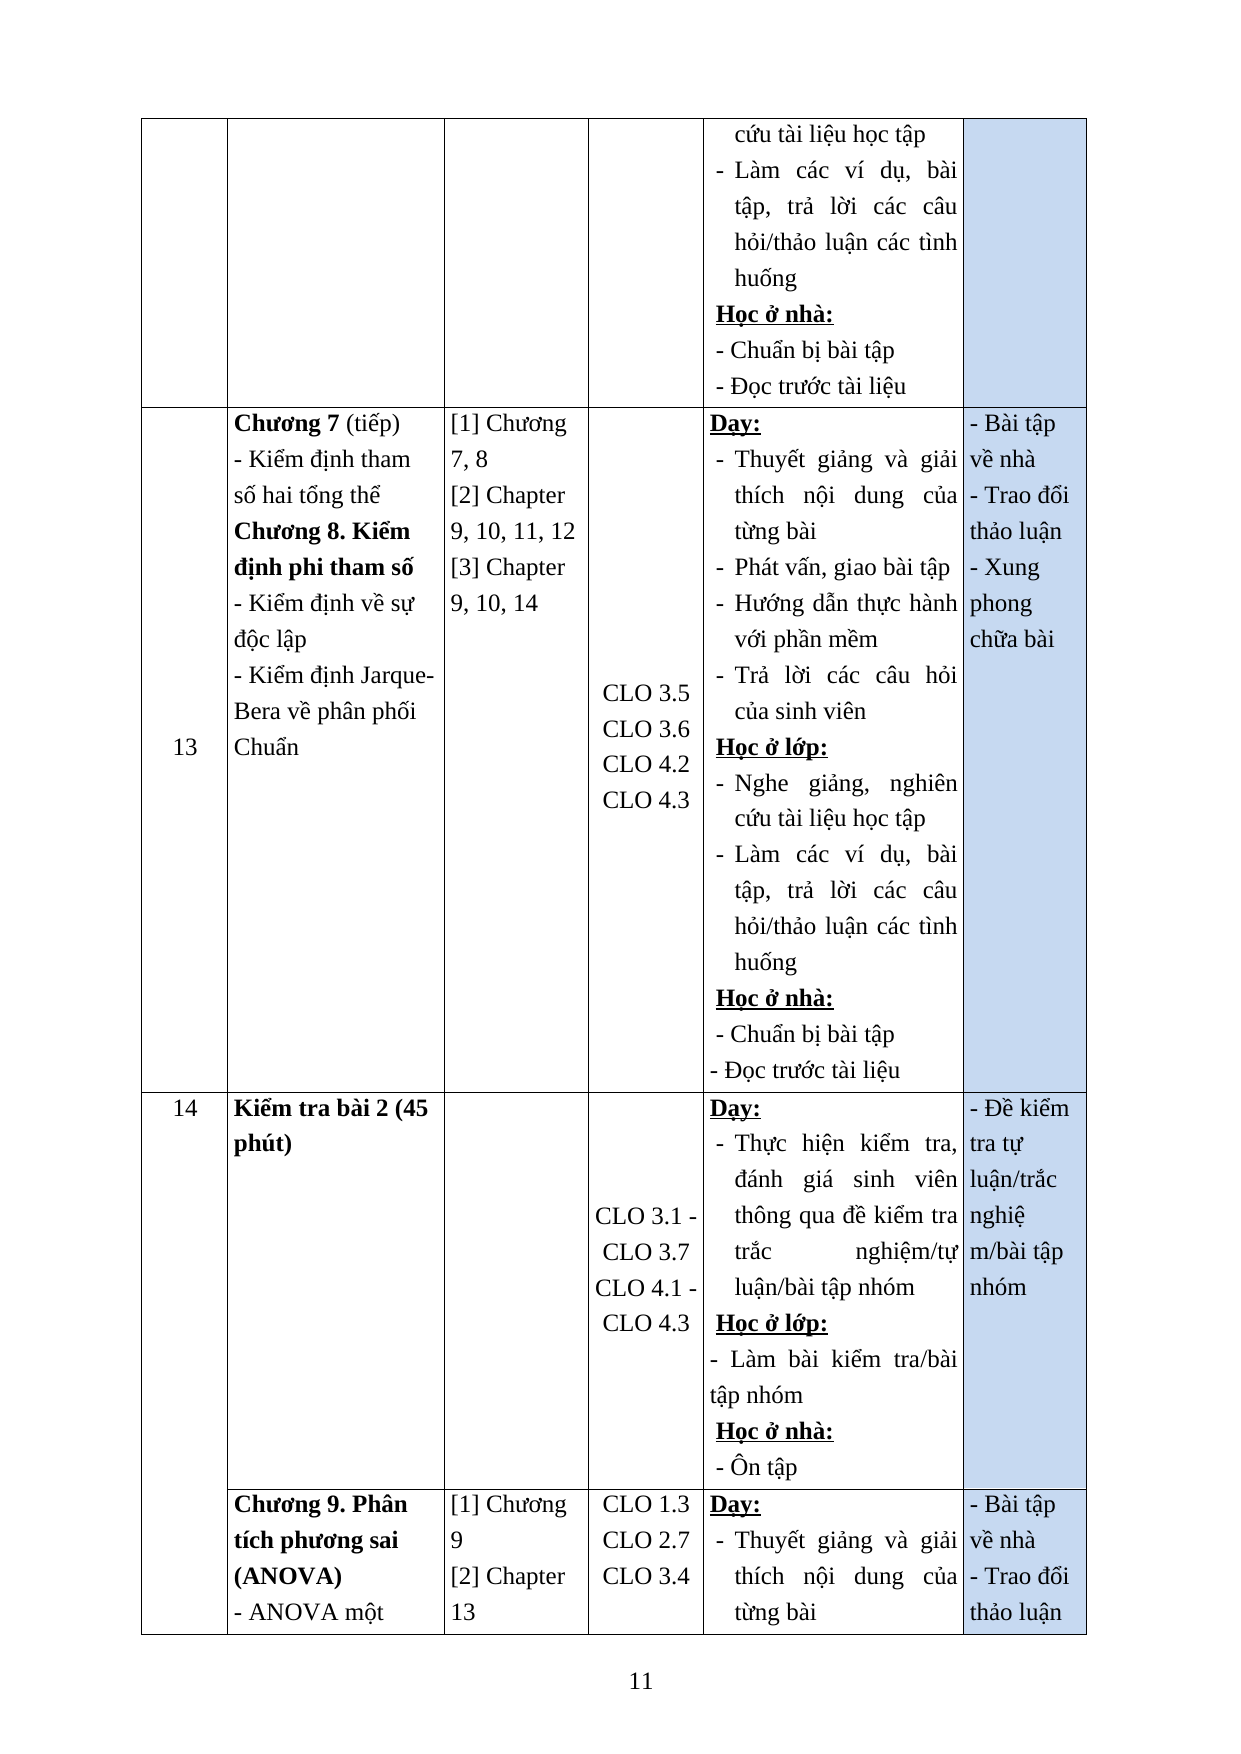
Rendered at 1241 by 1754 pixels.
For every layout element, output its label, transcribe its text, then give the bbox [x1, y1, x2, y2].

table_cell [445, 1490, 588, 1634]
table_cell Kiểm tra bài 2 (45 phút) [228, 1093, 444, 1488]
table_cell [445, 119, 588, 407]
table_cell 13 [142, 408, 227, 1092]
table_cell CLO 3.1 - CLO 3.7 CLO 4.1 - CLO 4.3 [589, 1093, 703, 1488]
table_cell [964, 1490, 1086, 1634]
table_cell [445, 1093, 588, 1488]
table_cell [589, 119, 703, 407]
table_cell Dạy: Thực hiện kiểm tra, đánh giá sinh viên thông qua đề kiểm tra trắc nghiệm/tự luận/bài tập nhóm Học ở lớp: - Làm bài kiểm tra/bài tập nhóm Học ở nhà: - Ôn tập [704, 1093, 963, 1488]
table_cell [704, 1490, 963, 1634]
table_cell - Bài tập về nhà - Trao đổi thảo luận - Xung phong chữa bài [964, 408, 1086, 1092]
table_cell Chương 7 (tiếp) - Kiểm định tham số hai tổng thể Chương 8. Kiểm định phi tham số - Kiểm định về sự độc lập - Kiểm định Jarque-Bera về phân phối Chuẩn [228, 408, 444, 1092]
table_cell - Đề kiểm tra tự luận/trắc nghiệm/bài tập nhóm [964, 1093, 1086, 1488]
table_cell 12 [142, 119, 227, 407]
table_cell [228, 119, 444, 407]
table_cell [704, 119, 963, 407]
table_cell 14 [142, 1093, 227, 1634]
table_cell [589, 1490, 703, 1634]
table_cell [1] Chương 7, 8 [2] Chapter 9, 10, 11, 12 [3] Chapter 9, 10, 14 [445, 408, 588, 1092]
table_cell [228, 1490, 444, 1634]
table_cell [964, 119, 1086, 407]
table_cell CLO 3.5 CLO 3.6 CLO 4.2 CLO 4.3 [589, 408, 703, 1092]
